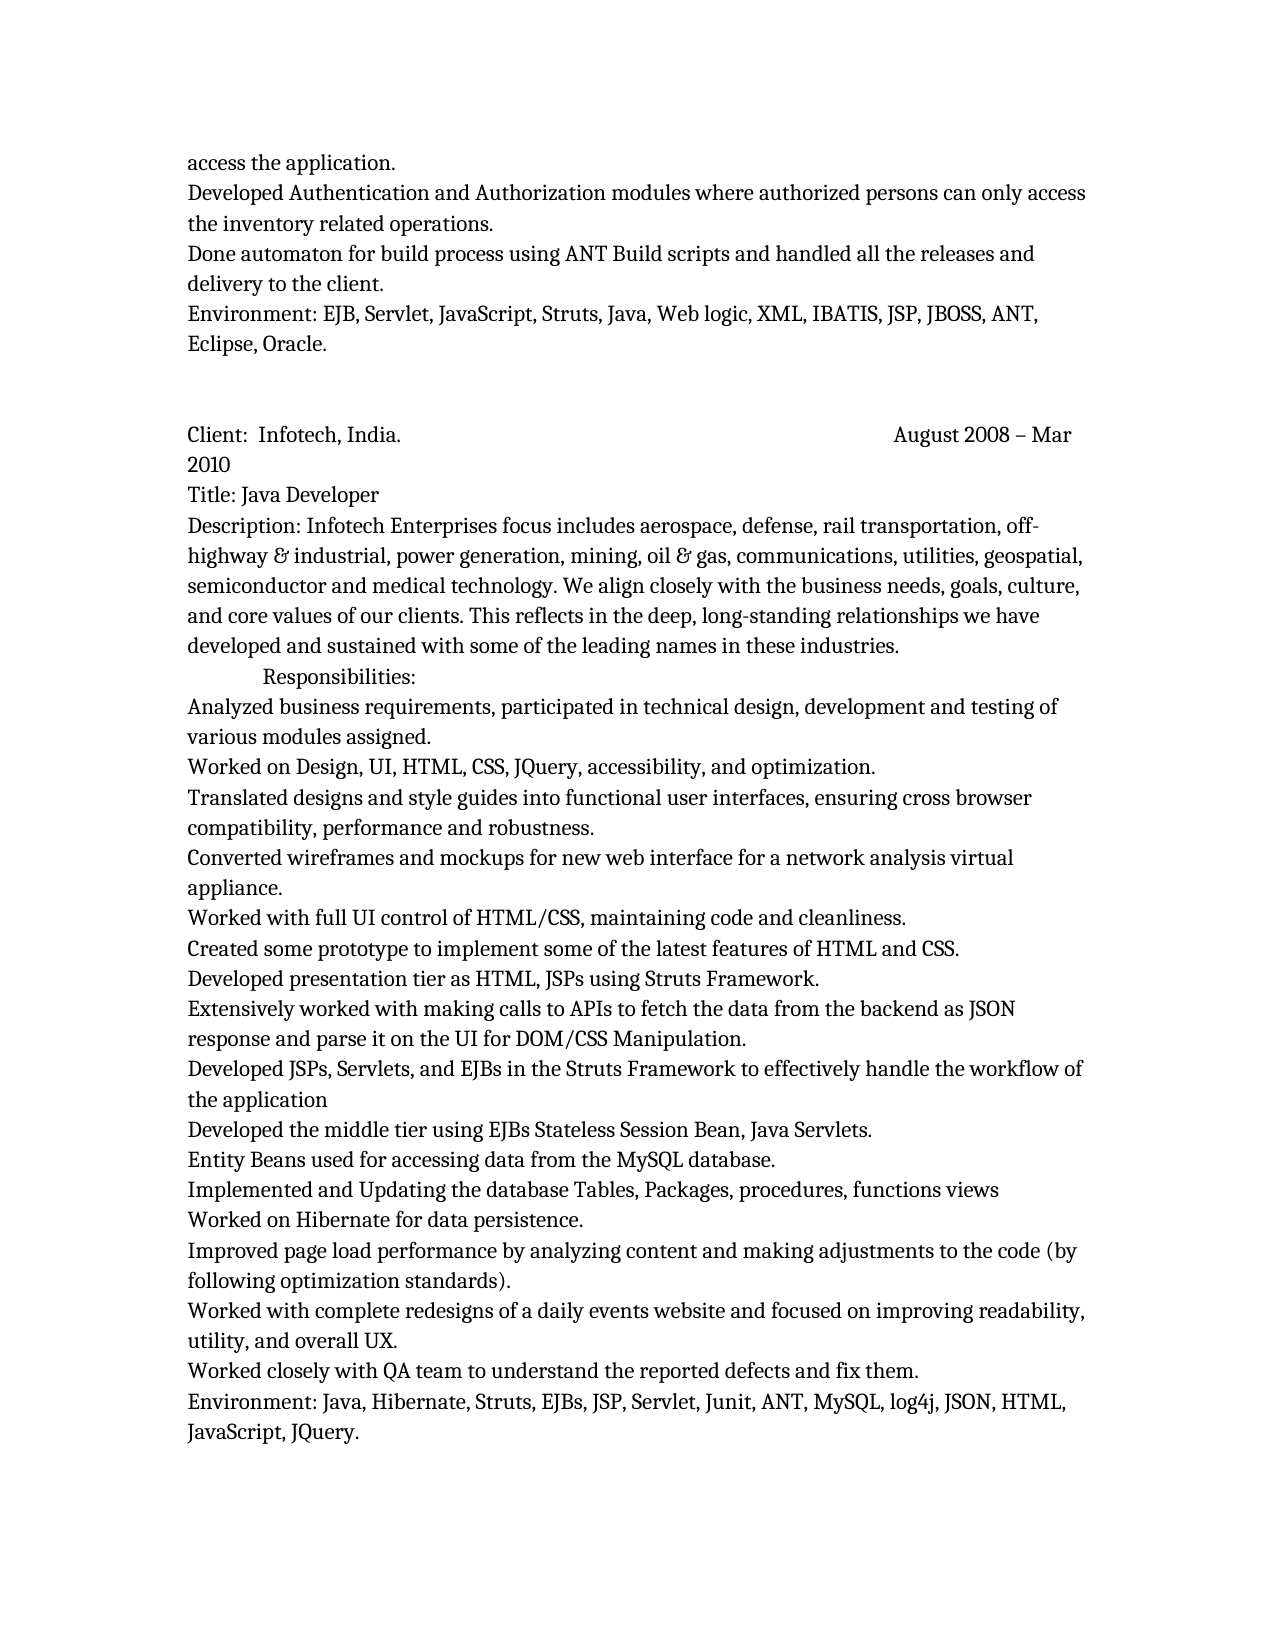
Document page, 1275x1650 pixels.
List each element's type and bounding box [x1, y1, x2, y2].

text [187, 150, 1087, 1445]
